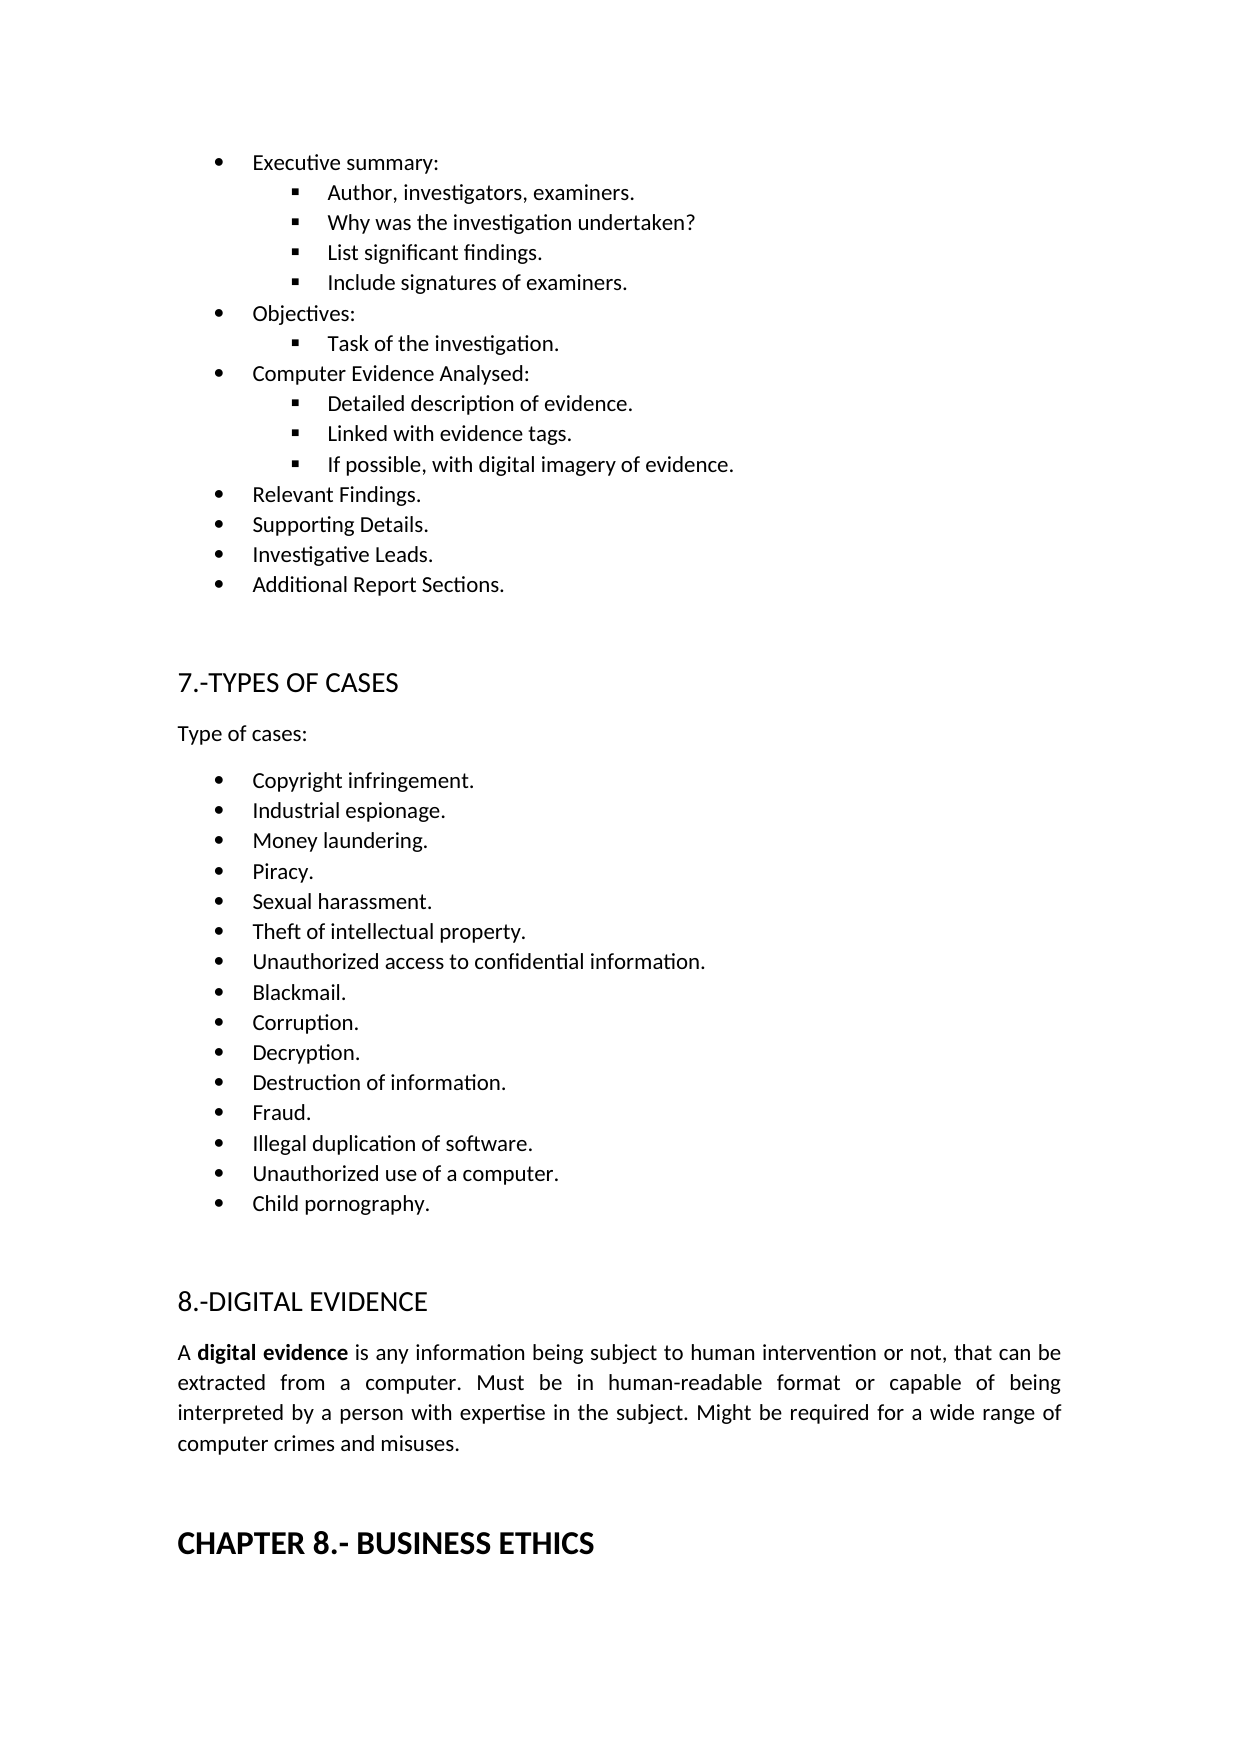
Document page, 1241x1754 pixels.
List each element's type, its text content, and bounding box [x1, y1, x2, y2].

list Investigative Leads. [215, 540, 1063, 568]
list Objectives: [215, 299, 1063, 327]
list Unauthorized access to confidential information. [215, 947, 1063, 976]
text A digital evidence is any information being subject to human intervention or not, that can be extracted from a computer. Must be in human-readable format or capable of being interpreted by a person with expertise in the subject. Might be required for a wide range of computer crimes and misuses. [177, 1338, 1063, 1457]
list Blackmail. [215, 978, 1063, 1006]
list Additional Report Sections. [215, 571, 1063, 598]
list Money laundering. [215, 827, 1063, 855]
list If possible, with digital imagery of evidence. [290, 450, 1063, 478]
list Include signatures of examiners. [290, 268, 1063, 296]
list List significant findings. [290, 238, 1063, 266]
list Destruction of information. [215, 1068, 1063, 1096]
list Executive summary: [215, 148, 1063, 176]
list Piracy. [215, 857, 1063, 885]
list Computer Evidence Analysed: [215, 359, 1063, 387]
list Task of the investigation. [290, 329, 1063, 357]
text 7.-TYPES OF CASES [177, 664, 1063, 700]
list Decryption. [215, 1038, 1063, 1066]
list Linked with evidence tags. [290, 419, 1063, 447]
list Detailed description of evidence. [290, 389, 1063, 417]
list Industrial espionage. [215, 796, 1063, 824]
list Unauthorized use of a computer. [215, 1159, 1063, 1187]
list Author, investigators, examiners. [290, 178, 1063, 206]
list Sexual harassment. [215, 887, 1063, 915]
list Supporting Details. [215, 510, 1063, 538]
list Copyright infringement. [215, 766, 1063, 794]
list Theft of intellectual property. [215, 917, 1063, 945]
text CHAPTER 8.- BUSINESS ETHICS [177, 1522, 1063, 1563]
text 8.-DIGITAL EVIDENCE [177, 1283, 1063, 1318]
list Relevant Findings. [215, 480, 1063, 508]
list Child pornography. [215, 1189, 1063, 1217]
list Fraud. [215, 1098, 1063, 1127]
text Type of cases: [177, 719, 1063, 747]
list Corruption. [215, 1008, 1063, 1036]
list Why was the investigation undertaken? [290, 208, 1063, 236]
list Illegal duplication of software. [215, 1129, 1063, 1157]
